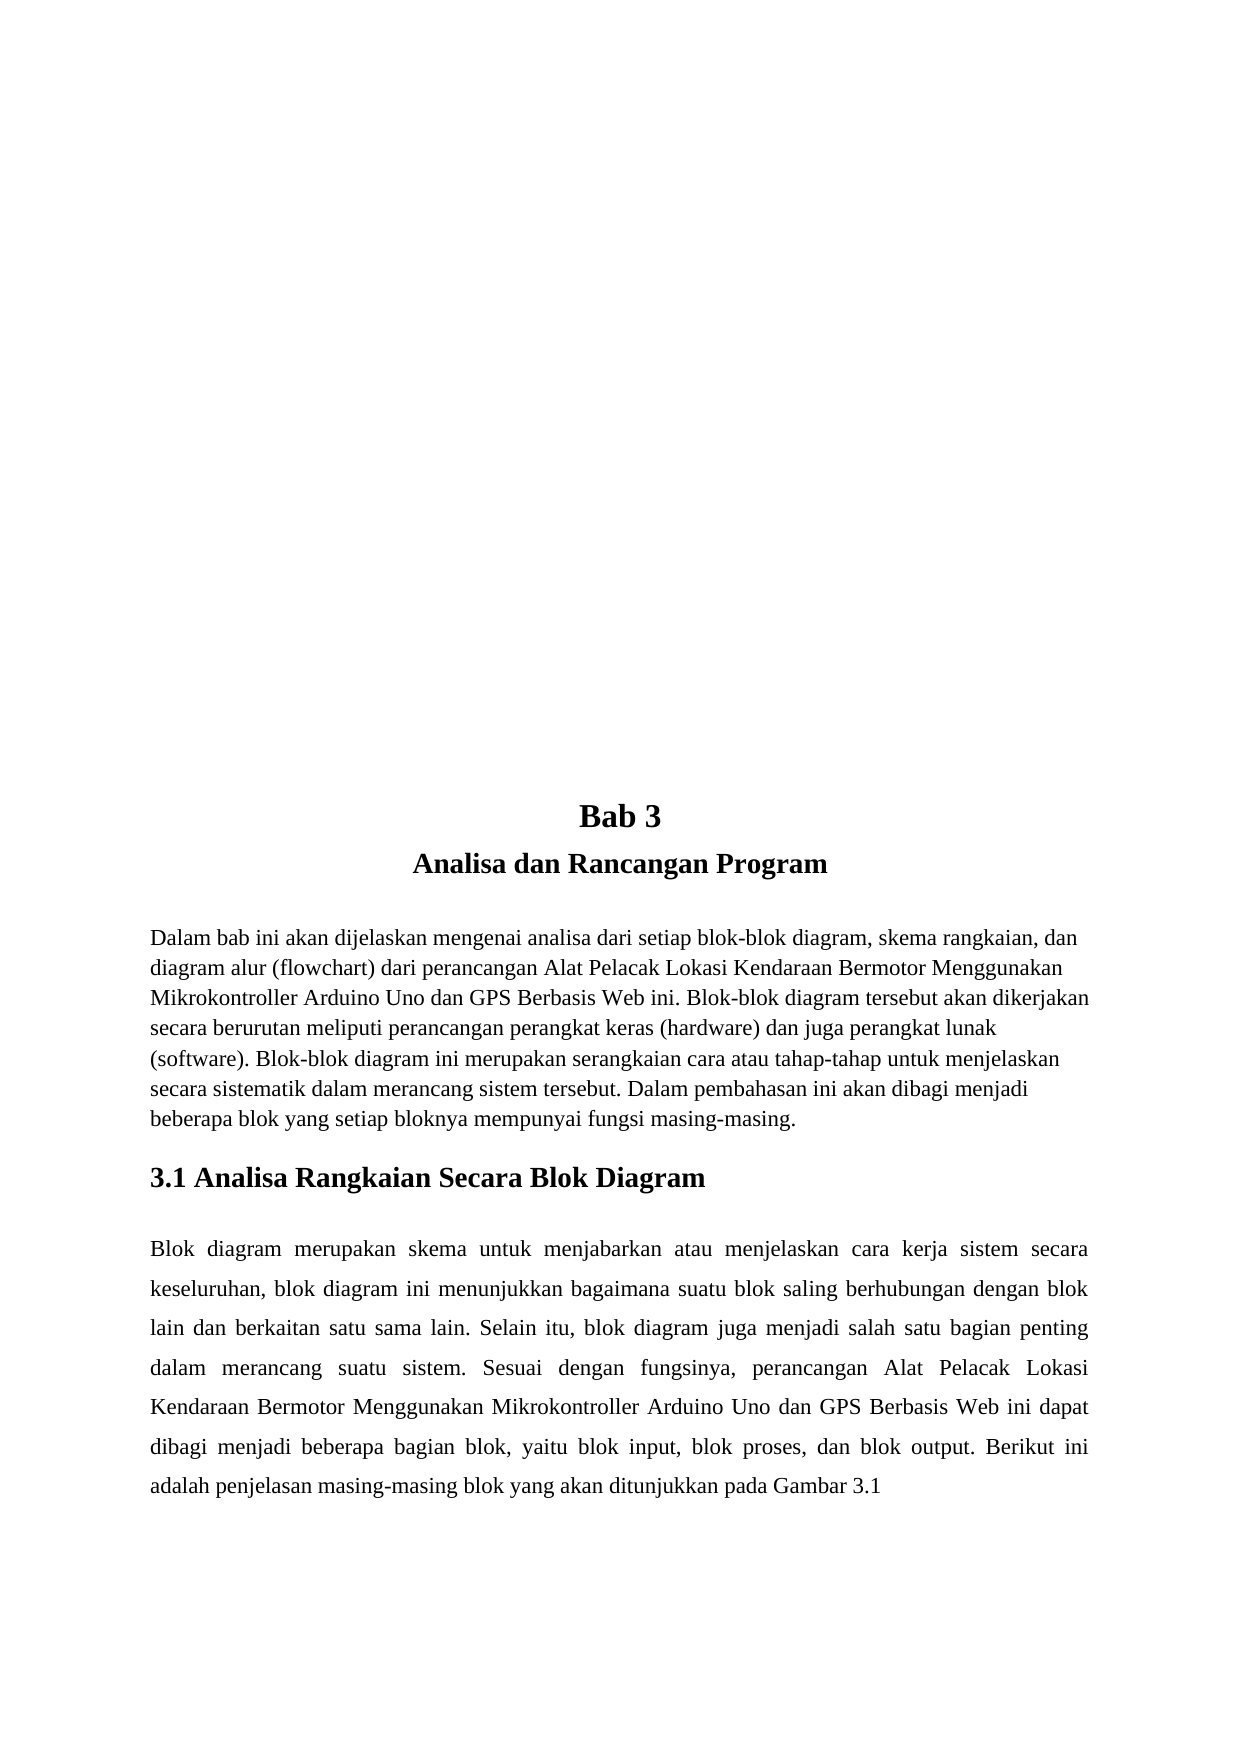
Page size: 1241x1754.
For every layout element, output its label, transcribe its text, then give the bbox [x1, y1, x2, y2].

subtitle Bab 3 [150, 796, 1090, 834]
text Blok diagram merupakan skema untuk menjabarkan atau menjelaskan cara kerja sistem secara keseluruhan, blok diagram ini menunjukkan bagaimana suatu blok saling berhubungan dengan blok lain dan berkaitan satu sama lain. Selain itu, blok diagram juga menjadi salah satu bagian penting dalam merancang suatu sistem. Sesuai dengan fungsinya, perancangan Alat Pelacak Lokasi Kendaraan Bermotor Menggunakan Mikrokontroller Arduino Uno dan GPS Berbasis Web ini dapat dibagi menjadi beberapa bagian blok, yaitu blok input, blok proses, dan blok output. Berikut ini adalah penjelasan masing-masing blok yang akan ditunjukkan pada Gambar 3.1 [150, 1236, 1090, 1499]
subtitle 3.1 Analisa Rangkaian Secara Blok Diagram [150, 1160, 1090, 1194]
text Dalam bab ini akan dijelaskan mengenai analisa dari setiap blok-blok diagram, skema rangkaian, dan diagram alur (flowchart) dari perancangan Alat Pelacak Lokasi Kendaraan Bermotor Menggunakan Mikrokontroller Arduino Uno dan GPS Berbasis Web ini. Blok-blok diagram tersebut akan dikerjakan secara berurutan meliputi perancangan perangkat keras (hardware) dan juga perangkat lunak (software). Blok-blok diagram ini merupakan serangkaian cara atau tahap-tahap untuk menjelaskan secara sistematik dalam merancang sistem tersebut. Dalam pembahasan ini akan dibagi menjadi beberapa blok yang setiap bloknya mempunyai fungsi masing-masing. [150, 924, 1090, 1131]
text Analisa dan Rancangan Program [150, 847, 1090, 880]
